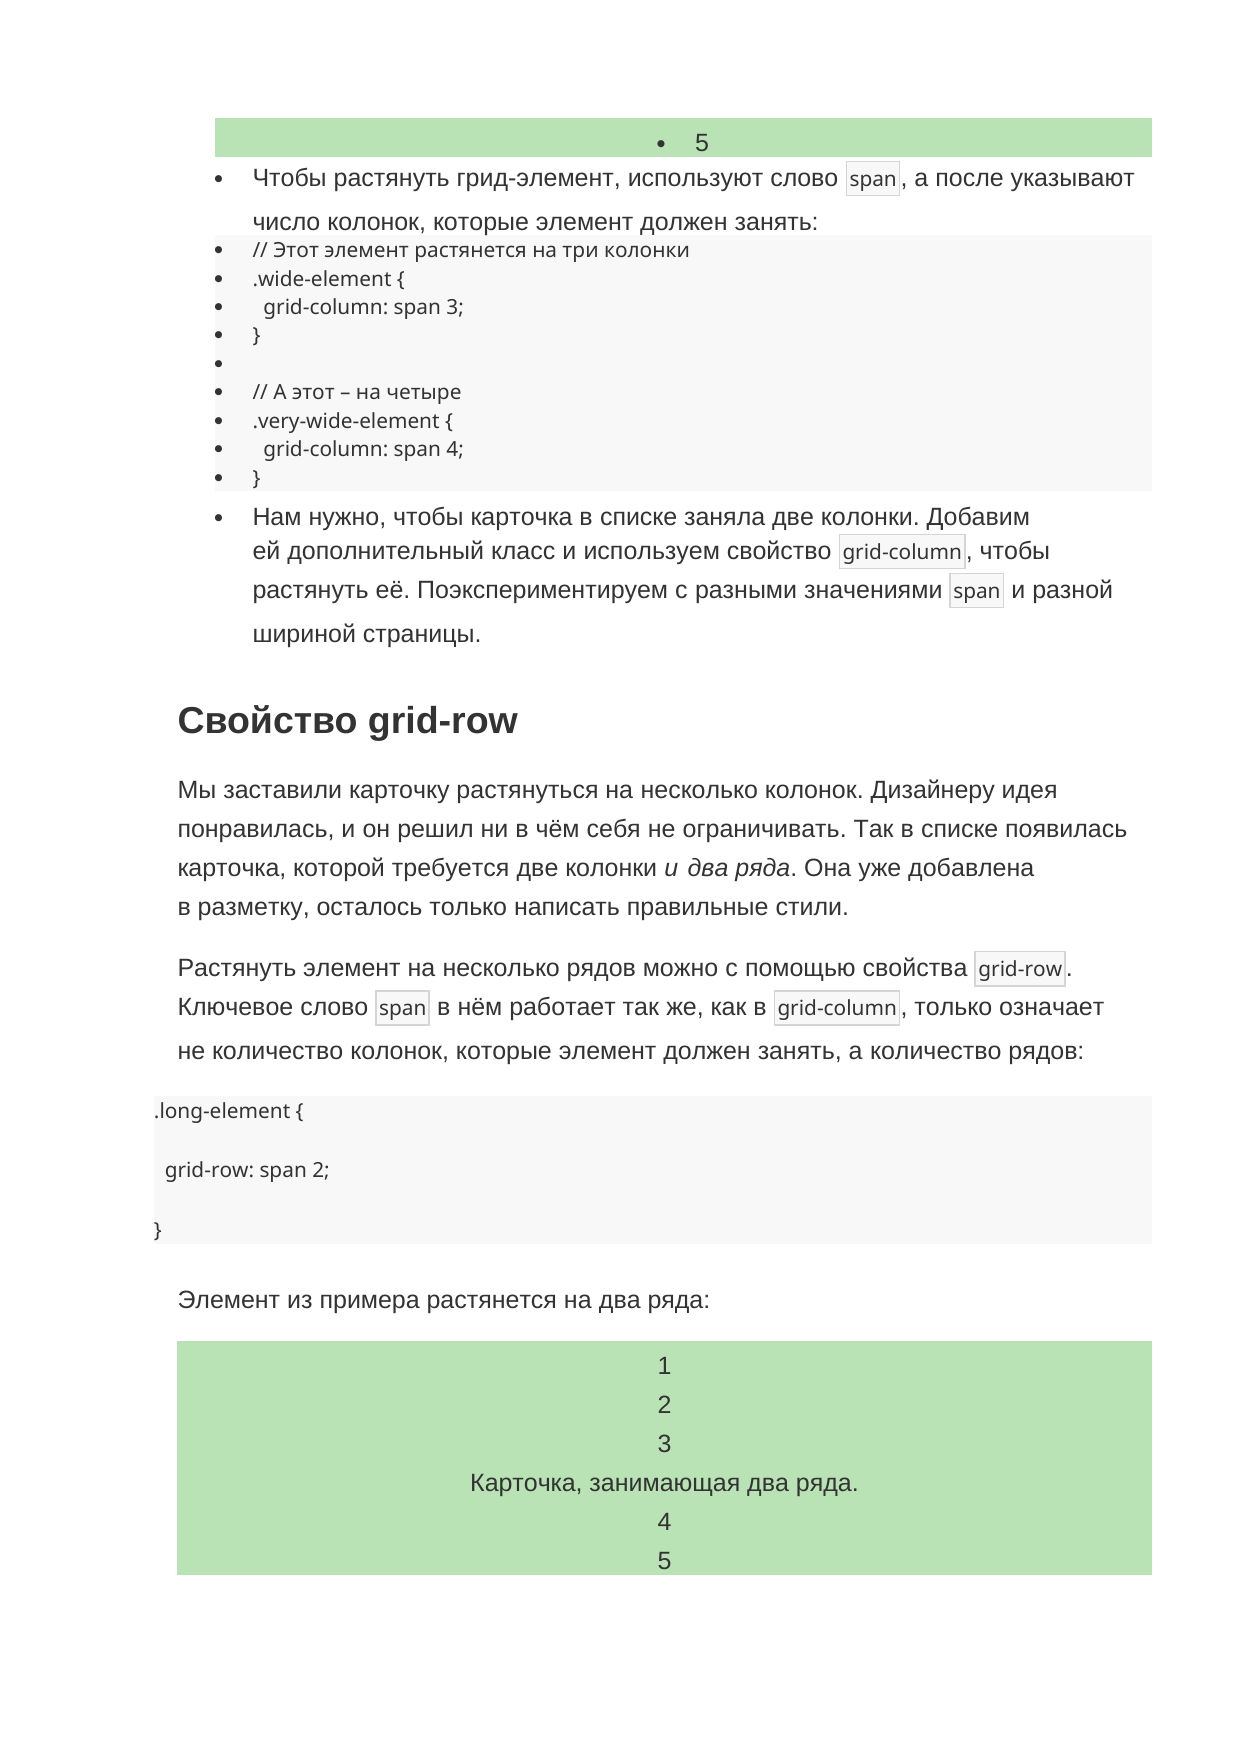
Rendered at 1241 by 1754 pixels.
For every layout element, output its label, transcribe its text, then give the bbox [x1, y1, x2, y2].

list .wide-element { [215, 264, 1152, 292]
text Растянуть элемент на несколько рядов можно с помощью свойства grid-row. Ключевое слово span в нём работает так же, как в grid-column, только означает не количество колонок, которые элемент должен занять, а количество рядов: [177, 947, 1152, 1065]
list Нам нужно, чтобы карточка в списке заняла две колонки. Добавим ей дополнительный класс и используем свойство grid-column, чтобы растянуть её. Поэкспериментируем с разными значениями span и разной шириной страницы. [215, 491, 1152, 647]
list } [215, 321, 1152, 349]
text 5 [177, 1536, 1152, 1575]
text .long-element { [154, 1096, 1152, 1124]
text Свойство grid-row [177, 694, 1152, 741]
list .very-wide-element { [215, 406, 1152, 434]
text 4 [177, 1497, 1152, 1536]
text Элемент из примера растянется на два ряда: [177, 1275, 1152, 1314]
list Чтобы растянуть грид-элемент, используют слово span, а после указывают число колонок, которые элемент должен занять: [215, 157, 1152, 235]
list 5 [215, 118, 1152, 157]
list } [215, 463, 1152, 491]
list grid-column: span 4; [215, 434, 1152, 463]
text Мы заставили карточку растянуться на несколько колонок. Дизайнеру идея понравилась, и он решил ни в чём себя не ограничивать. Так в списке появилась карточка, которой требуется две колонки и два ряда. Она уже добавлена в разметку, осталось только написать правильные стили. [177, 765, 1152, 921]
text grid-row: span 2; [154, 1156, 1152, 1184]
text 1 [177, 1341, 1152, 1380]
list // Этот элемент растянется на три колонки [215, 235, 1152, 264]
text 2 [177, 1380, 1152, 1419]
list grid-column: span 3; [215, 292, 1152, 321]
list // А этот – на четыре [215, 377, 1152, 406]
text 3 Карточка, занимающая два ряда. [177, 1419, 1152, 1497]
text } [154, 1215, 1152, 1244]
